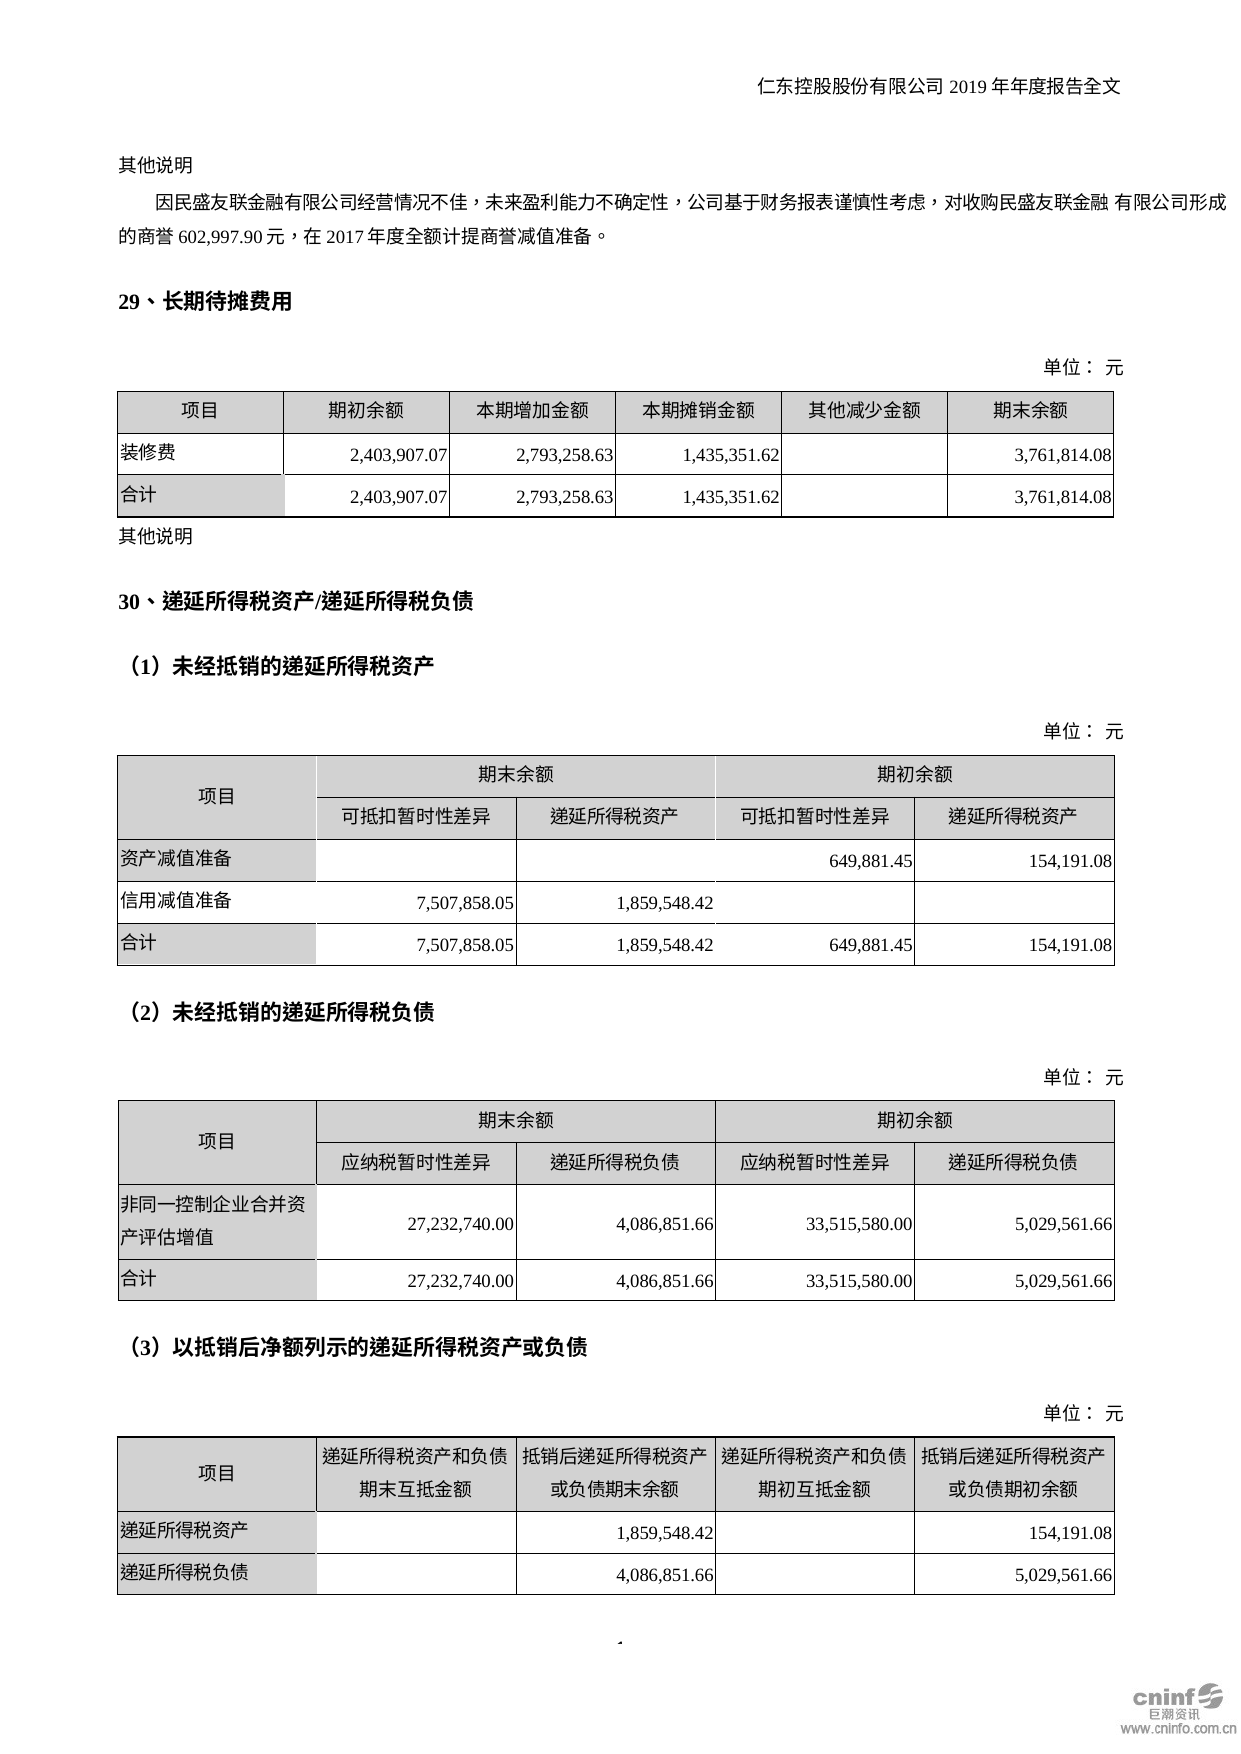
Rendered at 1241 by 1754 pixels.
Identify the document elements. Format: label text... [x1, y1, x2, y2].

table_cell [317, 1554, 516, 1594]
subtitle （3）以抵销后净额列示的递延所得税资产或负债 [118, 1332, 1240, 1362]
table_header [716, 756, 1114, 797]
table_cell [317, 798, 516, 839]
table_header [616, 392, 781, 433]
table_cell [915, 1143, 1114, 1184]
text 单位： 元 [102, 719, 1123, 744]
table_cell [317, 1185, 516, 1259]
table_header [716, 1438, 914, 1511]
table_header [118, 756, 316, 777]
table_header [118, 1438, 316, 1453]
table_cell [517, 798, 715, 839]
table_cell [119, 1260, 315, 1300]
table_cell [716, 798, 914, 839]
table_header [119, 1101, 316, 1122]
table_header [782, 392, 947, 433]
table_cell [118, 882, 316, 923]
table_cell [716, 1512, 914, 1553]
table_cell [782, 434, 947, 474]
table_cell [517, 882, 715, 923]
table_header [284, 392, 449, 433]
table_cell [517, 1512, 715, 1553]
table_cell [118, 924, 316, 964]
subtitle 30、递延所得税资产/递延所得税负债 [118, 586, 1240, 616]
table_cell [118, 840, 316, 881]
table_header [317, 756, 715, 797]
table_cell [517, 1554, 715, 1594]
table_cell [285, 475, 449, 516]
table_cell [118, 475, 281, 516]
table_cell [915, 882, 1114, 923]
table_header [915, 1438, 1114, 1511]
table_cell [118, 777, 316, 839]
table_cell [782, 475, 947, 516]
subtitle 29、长期待摊费用 [118, 286, 1240, 316]
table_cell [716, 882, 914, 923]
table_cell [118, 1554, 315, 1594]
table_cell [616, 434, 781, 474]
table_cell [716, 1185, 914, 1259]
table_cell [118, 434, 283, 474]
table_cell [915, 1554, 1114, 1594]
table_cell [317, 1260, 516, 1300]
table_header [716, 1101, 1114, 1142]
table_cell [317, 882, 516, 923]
text 其他说明 [118, 153, 1240, 178]
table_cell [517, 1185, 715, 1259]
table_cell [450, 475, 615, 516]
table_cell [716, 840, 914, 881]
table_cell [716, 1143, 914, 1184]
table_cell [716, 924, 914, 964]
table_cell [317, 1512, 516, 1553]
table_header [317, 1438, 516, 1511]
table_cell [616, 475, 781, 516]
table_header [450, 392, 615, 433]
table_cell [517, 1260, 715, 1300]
text 其他说明 [118, 523, 1240, 548]
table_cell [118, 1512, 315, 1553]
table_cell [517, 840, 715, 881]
text 因民盛友联金融有限公司经营情况不佳，未来盈利能力不确定性，公司基于财务报表谨慎性考虑，对收购民盛友联金融 有限公司形成的商誉602,997.90元，在2017年度全额计提商誉减值准备。 [118, 190, 1240, 248]
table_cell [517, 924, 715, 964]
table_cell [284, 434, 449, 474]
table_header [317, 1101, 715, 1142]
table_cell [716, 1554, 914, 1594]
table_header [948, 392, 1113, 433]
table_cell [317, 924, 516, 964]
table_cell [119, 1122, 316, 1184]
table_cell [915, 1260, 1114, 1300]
text 单位： 元 [102, 1064, 1123, 1089]
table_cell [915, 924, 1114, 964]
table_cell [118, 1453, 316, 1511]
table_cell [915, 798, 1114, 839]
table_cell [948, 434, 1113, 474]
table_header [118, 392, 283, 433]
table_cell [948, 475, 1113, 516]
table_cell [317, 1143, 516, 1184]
subtitle （1）未经抵销的递延所得税资产 [118, 651, 1240, 681]
picture [1115, 1680, 1240, 1737]
text 单位： 元 [102, 354, 1123, 380]
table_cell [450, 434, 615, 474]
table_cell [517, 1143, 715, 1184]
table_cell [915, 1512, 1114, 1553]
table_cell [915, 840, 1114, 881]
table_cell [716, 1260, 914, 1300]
subtitle （2）未经抵销的递延所得税负债 [118, 997, 1240, 1026]
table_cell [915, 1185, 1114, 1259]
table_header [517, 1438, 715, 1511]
text 单位： 元 [102, 1400, 1123, 1426]
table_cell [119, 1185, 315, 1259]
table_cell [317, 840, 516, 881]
